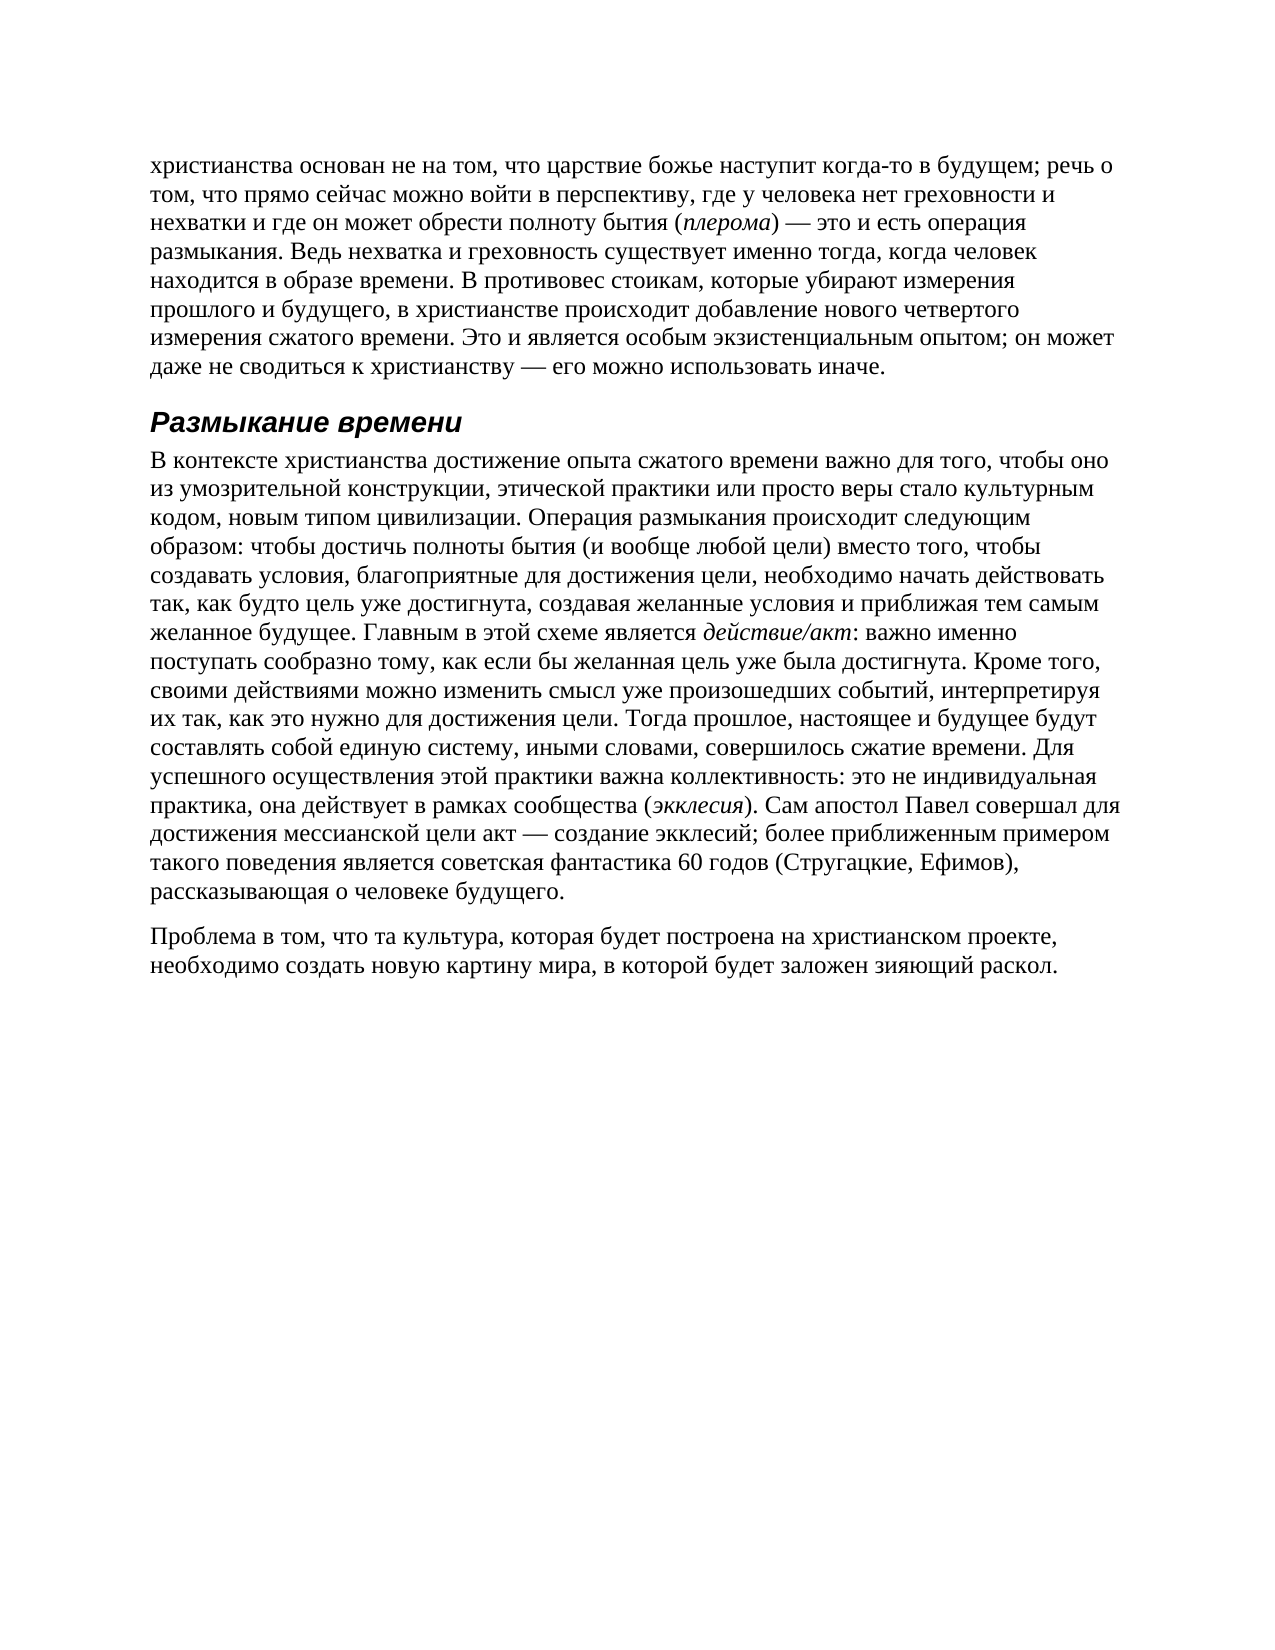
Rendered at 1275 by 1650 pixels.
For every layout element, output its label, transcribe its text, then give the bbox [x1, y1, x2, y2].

text Проблема в том, что та культура, которая будет построена на христианском проекте, необходимо создать новую картину мира, в которой будет заложен зияющий раскол. [150, 921, 1125, 979]
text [150, 150, 1125, 380]
text В контексте христианства достижение опыта сжатого времени важно для того, чтобы оно из умозрительной конструкции, этической практики или просто веры стало культурным кодом, новым типом цивилизации. Операция размыкания происходит следующим образом: чтобы достичь полноты бытия (и вообще любой цели) вместо того, чтобы создавать условия, благоприятные для достижения цели, необходимо начать действовать так, как будто цель уже достигнута, создавая желанные условия и приближая тем самым желанное будущее. Главным в этой схеме является действие/акт: важно именно поступать сообразно тому, как если бы желанная цель уже была достигнута. Кроме того, своими действиями можно изменить смысл уже произошедших событий, интерпретируя их так, как это нужно для достижения цели. Тогда прошлое, настоящее и будущее будут составлять собой единую систему, иными словами, совершилось сжатие времени. Для успешного осуществления этой практики важна коллективность: это не индивидуальная практика, она действует в рамках сообщества (экклесия). Сам апостол Павел совершал для достижения мессианской цели акт — создание экклесий; более приближенным примером такого поведения является советская фантастика 60 годов (Стругацкие, Ефимов), рассказывающая о человеке будущего. [150, 445, 1125, 905]
subtitle Размыкание времени [150, 405, 1125, 438]
